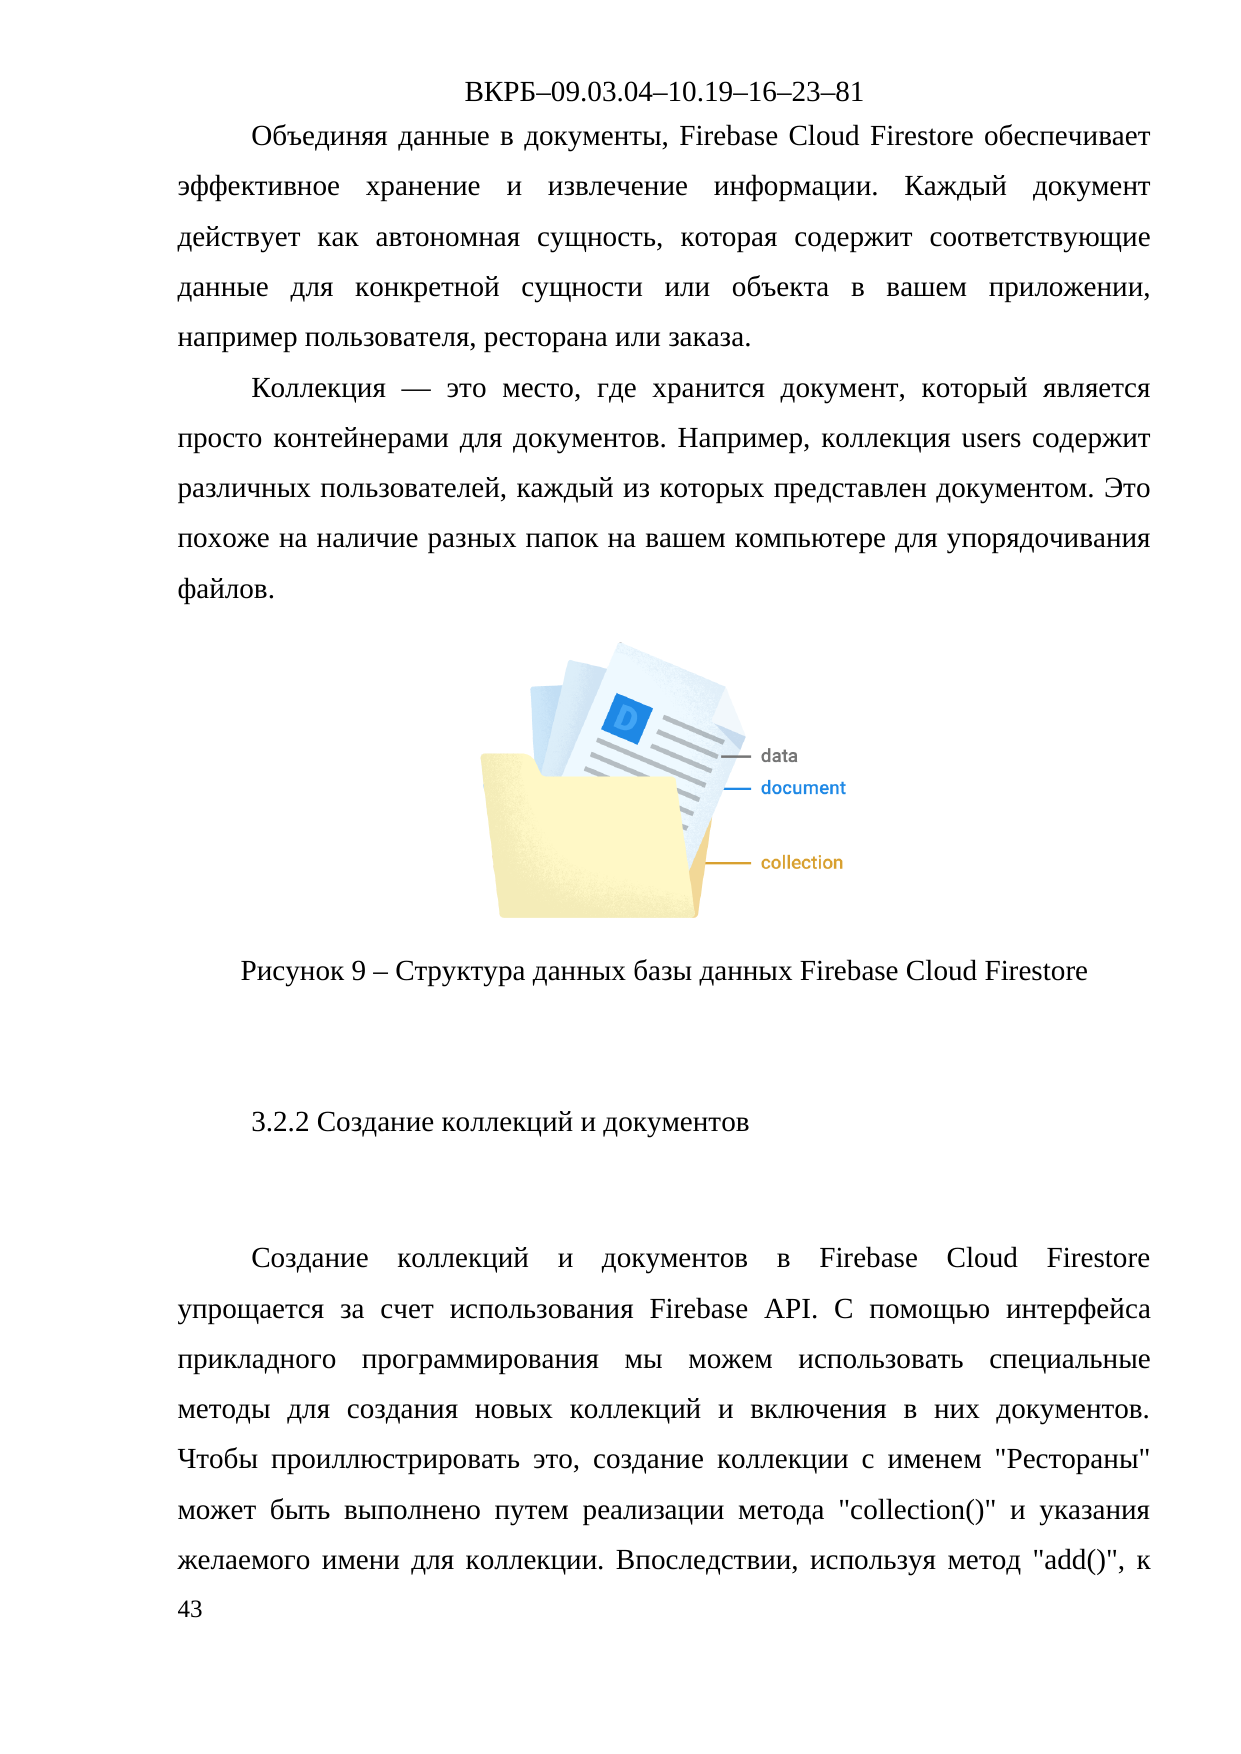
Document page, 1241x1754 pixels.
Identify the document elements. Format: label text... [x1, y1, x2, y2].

text Коллекция — это место, где хранится документ, который является просто контейнерами для документов. Например, коллекция users содержит различных пользователей, каждый из которых представлен документом. Это похоже на наличие разных папок на вашем компьютере для упорядочивания файлов. [177, 370, 1152, 604]
text Рисунок 9 – Структура данных базы данных Firebase Cloud Firestore [177, 953, 1152, 986]
subtitle 3.2.2 Создание коллекций и документов [177, 1104, 1152, 1137]
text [177, 1240, 1152, 1576]
text Объединяя данные в документы, Firebase Cloud Firestore обеспечивает эффективное хранение и извлечение информации. Каждый документ действует как автономная сущность, которая содержит соответствующие данные для конкретной сущности или объекта в вашем приложении, например пользователя, ресторана или заказа. [177, 118, 1152, 353]
picture [458, 621, 870, 939]
